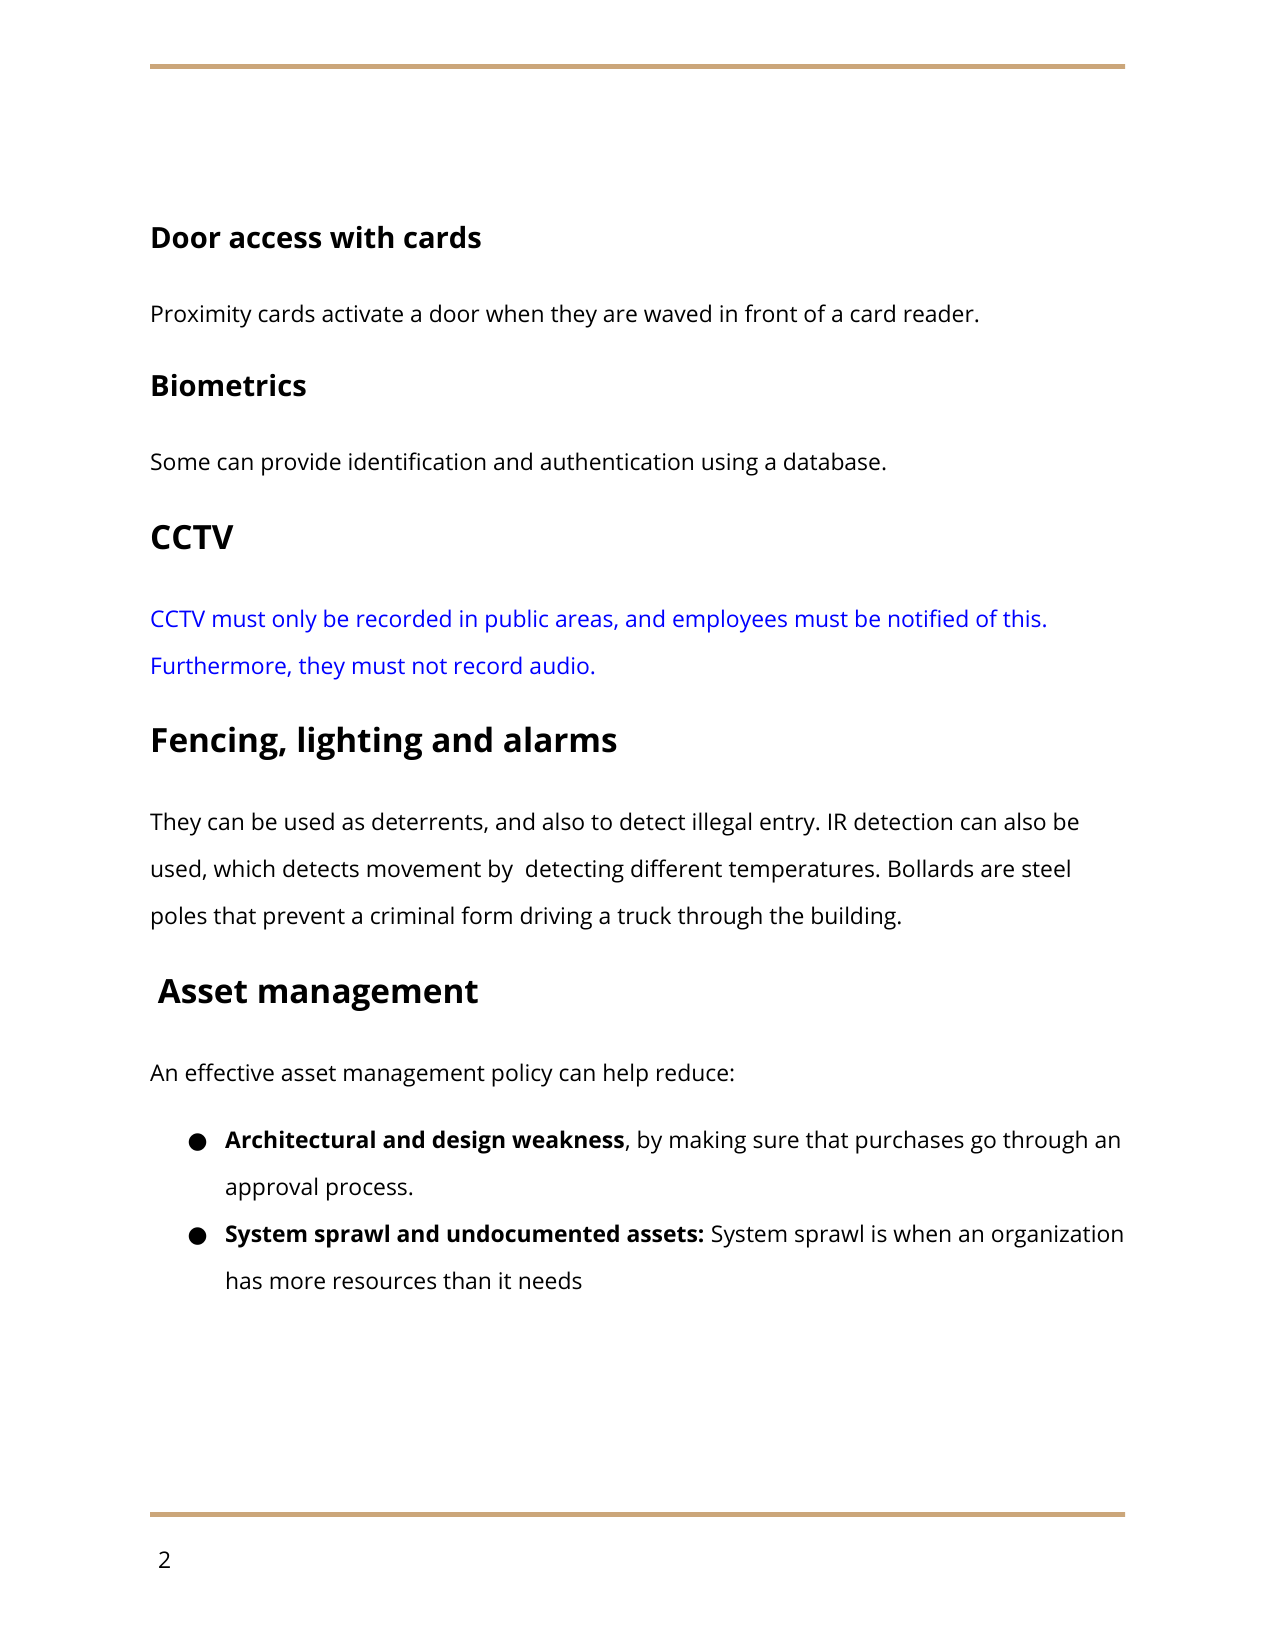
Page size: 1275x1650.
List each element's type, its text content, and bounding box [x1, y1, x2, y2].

picture [150, 64, 1125, 69]
subtitle Biometrics [150, 366, 1125, 405]
text Proximity cards activate a door when they are waved in front of a card reader. [150, 298, 1125, 329]
subtitle Fencing, lighting and alarms [150, 717, 1125, 763]
text An effective asset management policy can help reduce: [150, 1057, 1125, 1088]
picture [150, 1512, 1125, 1517]
text They can be used as deterrents, and also to detect illegal entry. IR detection can also be used, which detects movement by detecting different temperatures. Bollards are steel poles that prevent a criminal form driving a truck through the building. [150, 806, 1125, 931]
list System sprawl and undocumented assets: System sprawl is when an organization has more resources than it needs [187, 1218, 1125, 1296]
text Some can provide identification and authentication using a database. [150, 446, 1125, 477]
text CCTV must only be recorded in public areas, and employees must be notified of this. Furthermore, they must not record audio. [150, 603, 1125, 681]
subtitle Asset management [150, 968, 1125, 1013]
subtitle CCTV [150, 514, 1125, 559]
subtitle Door access with cards [150, 218, 1125, 257]
list Architectural and design weakness, by making sure that purchases go through an approval process. [187, 1124, 1125, 1202]
